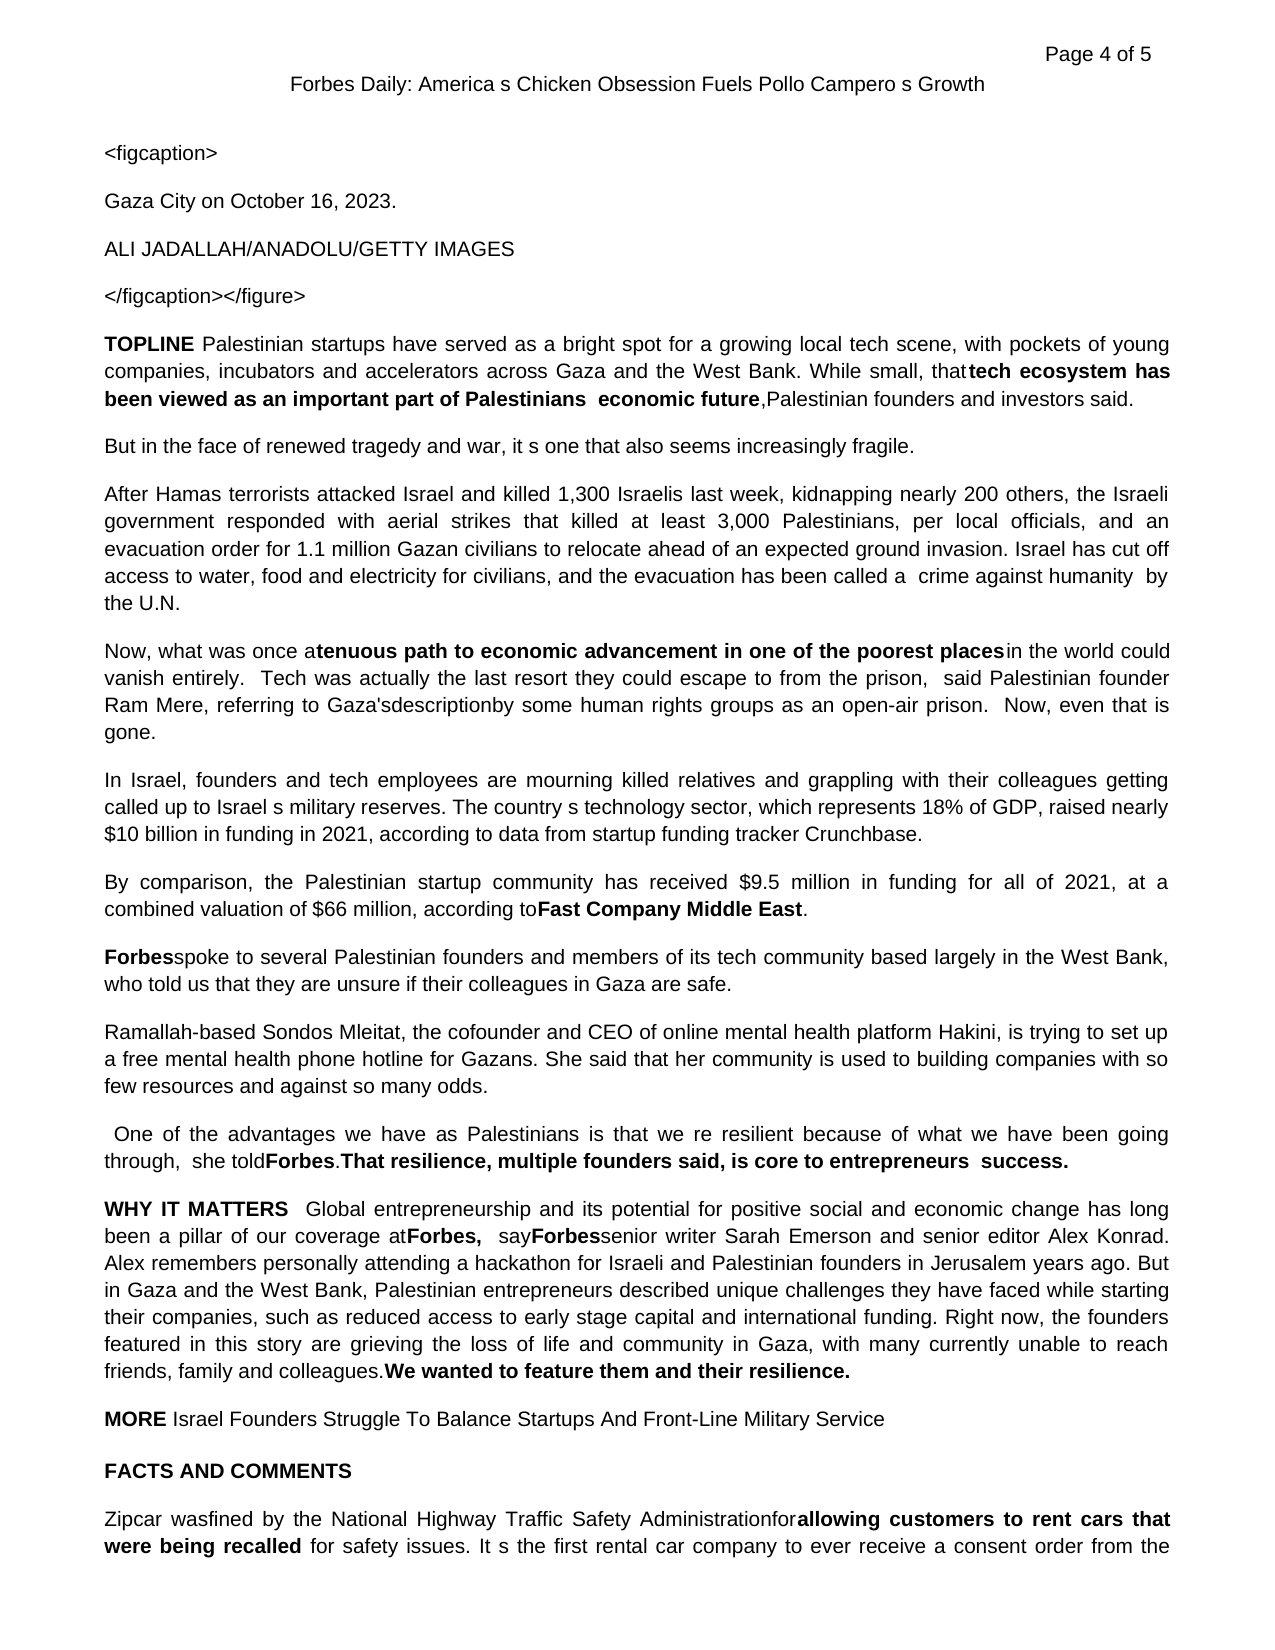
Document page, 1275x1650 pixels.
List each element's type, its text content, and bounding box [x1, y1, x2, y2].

text ALI JADALLAH/ANADOLU/GETTY IMAGES [104, 233, 1171, 260]
text FACTS AND COMMENTS [104, 1456, 1171, 1483]
text TOPLINE Palestinian startups have served as a bright spot for a growing local tech scene, with pockets of young companies, incubators and accelerators across Gaza and the West Bank. While small, thattech ecosystem has been viewed as an important part of Palestinians economic future,Palestinian founders and investors said. [104, 329, 1171, 410]
text </figcaption></figure> [104, 281, 1171, 308]
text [104, 1504, 1171, 1558]
text After Hamas terrorists attacked Israel and killed 1,300 Israelis last week, kidnapping nearly 200 others, the Israeli government responded with aerial strikes that killed at least 3,000 Palestinians, per local officials, and an evacuation order for 1.1 million Gazan civilians to relocate ahead of an expected ground invasion. Israel has cut off access to water, food and electricity for civilians, and the evacuation has been called a crime against humanity by the U.N. [104, 479, 1171, 614]
text Gaza City on October 16, 2023. [104, 185, 1171, 212]
text WHY IT MATTERS Global entrepreneurship and its potential for positive social and economic change has long been a pillar of our coverage atForbes, sayForbessenior writer Sarah Emerson and senior editor Alex Konrad. Alex remembers personally attending a hackathon for Israeli and Palestinian founders in Jerusalem years ago. But in Gaza and the West Bank, Palestinian entrepreneurs described unique challenges they have faced while starting their companies, such as reduced access to early stage capital and international funding. Right now, the founders featured in this story are grieving the loss of life and community in Gaza, with many currently unable to reach friends, family and colleagues.We wanted to feature them and their resilience. [104, 1194, 1171, 1383]
text MORE Israel Founders Struggle To Balance Startups And Front-Line Military Service [104, 1404, 1171, 1431]
text One of the advantages we have as Palestinians is that we re resilient because of what we have been going through, she toldForbes.That resilience, multiple founders said, is core to entrepreneurs success. [104, 1119, 1171, 1173]
text Forbesspoke to several Palestinian founders and members of its tech community based largely in the West Bank, who told us that they are unsure if their colleagues in Gaza are safe. [104, 942, 1171, 996]
text But in the face of renewed tragedy and war, it s one that also seems increasingly fragile. [104, 431, 1171, 458]
text Now, what was once atenuous path to economic advancement in one of the poorest placesin the world could vanish entirely. Tech was actually the last resort they could escape to from the prison, said Palestinian founder Ram Mere, referring to Gaza'sdescriptionby some human rights groups as an open-air prison. Now, even that is gone. [104, 635, 1171, 744]
text Ramallah-based Sondos Mleitat, the cofounder and CEO of online mental health platform Hakini, is trying to set up a free mental health phone hotline for Gazans. She said that her community is used to building companies with so few resources and against so many odds. [104, 1017, 1171, 1098]
text By comparison, the Palestinian startup community has received $9.5 million in funding for all of 2021, at a combined valuation of $66 million, according toFast Company Middle East. [104, 867, 1171, 921]
text In Israel, founders and tech employees are mourning killed relatives and grappling with their colleagues getting called up to Israel s military reserves. The country s technology sector, which represents 18% of GDP, raised nearly $10 billion in funding in 2021, according to data from startup funding tracker Crunchbase. [104, 764, 1171, 846]
text <figcaption> [104, 137, 1171, 164]
